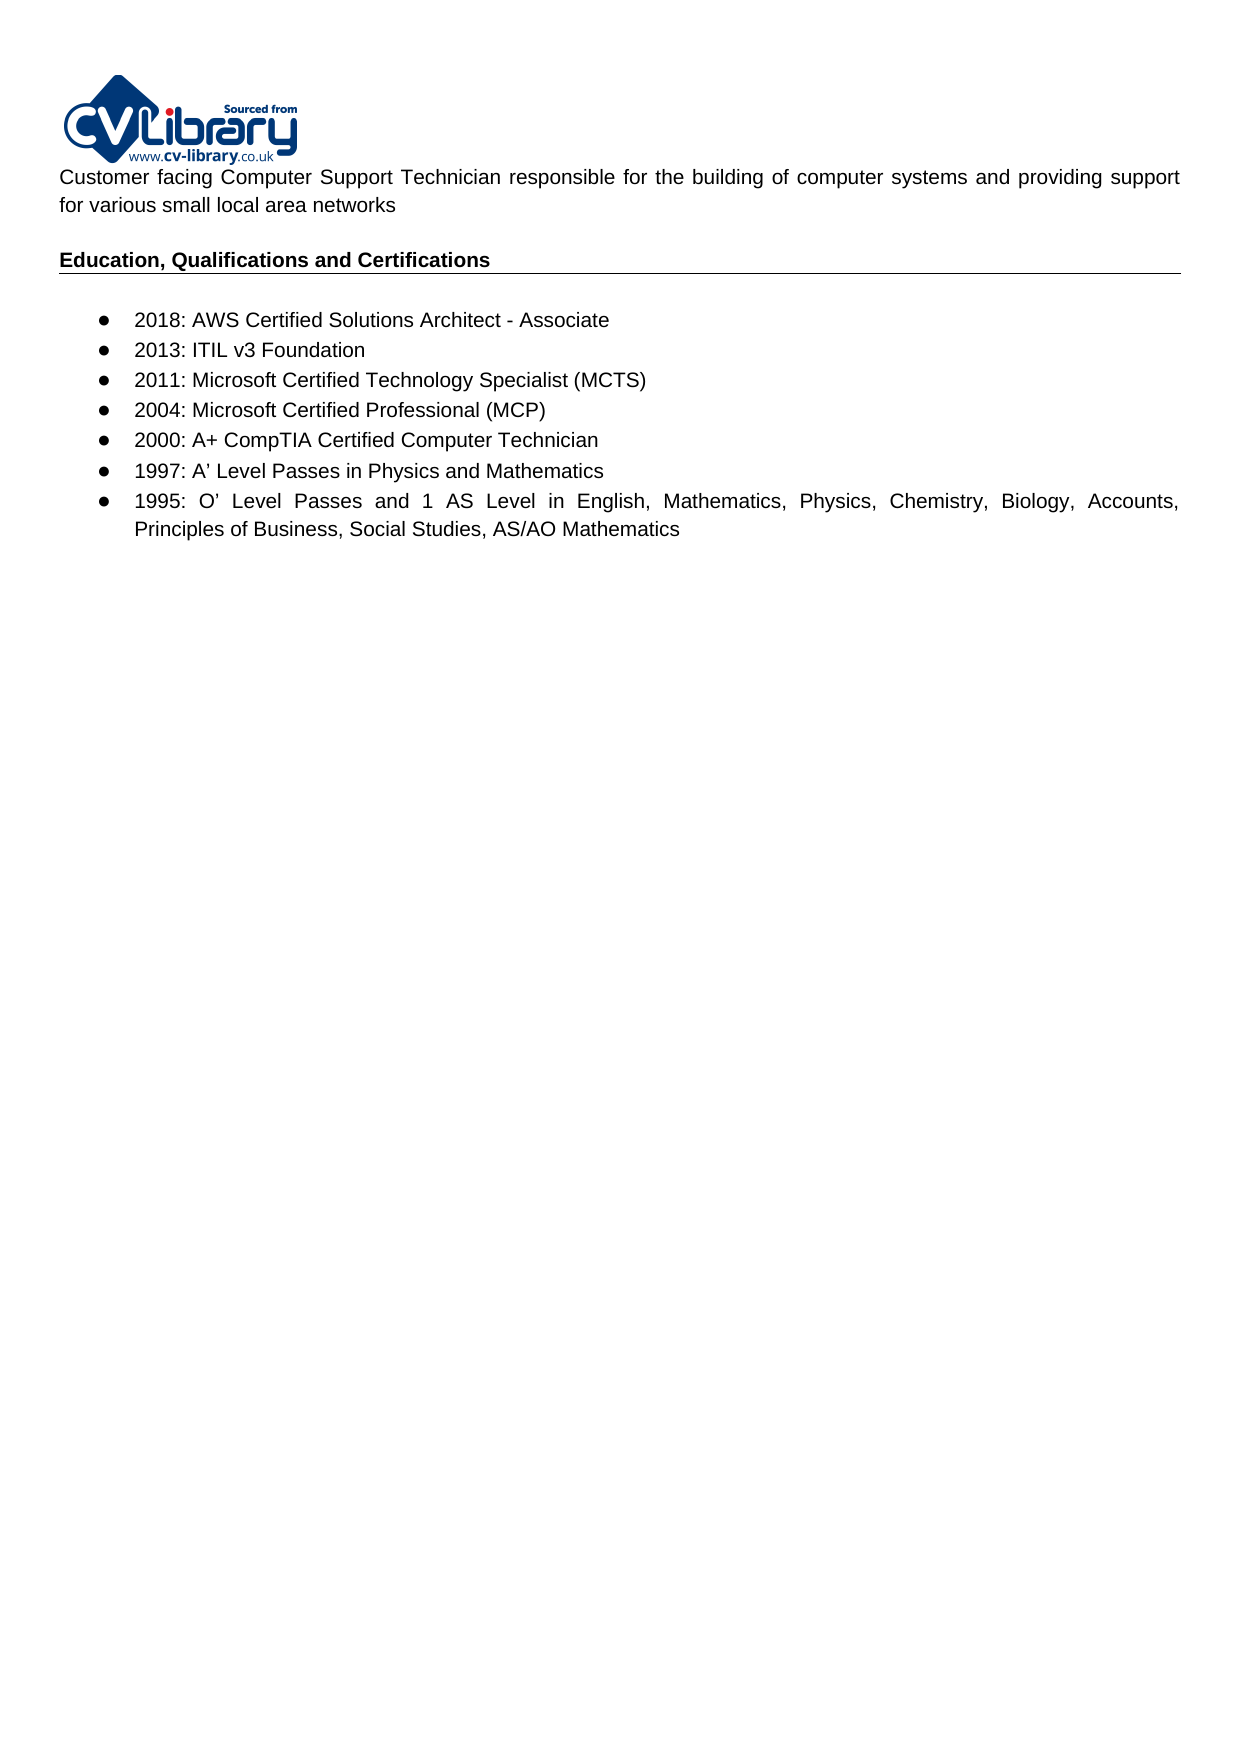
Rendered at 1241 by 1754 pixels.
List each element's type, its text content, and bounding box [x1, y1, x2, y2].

list 2004: Microsoft Certified Professional (MCP) [97, 396, 1181, 423]
list 1995: O’ Level Passes and 1 AS Level in English, Mathematics, Physics, Chemistry, Biology, Accounts, Principles of Business, Social Studies, AS/AO Mathematics [97, 487, 1181, 541]
text Customer facing Computer Support Technician responsible for the building of computer systems and providing support for various small local area networks [59, 165, 1181, 216]
list 1997: A’ Level Passes in Physics and Mathematics [97, 457, 1181, 483]
list 2000: A+ CompTIA Certified Computer Technician [97, 426, 1181, 453]
picture [59, 75, 302, 165]
text Education, Qualifications and Certifications [59, 247, 1181, 273]
list 2018: AWS Certified Solutions Architect - Associate [97, 306, 1181, 332]
list 2013: ITIL v3 Foundation [97, 336, 1181, 362]
list 2011: Microsoft Certified Technology Specialist (MCTS) [97, 366, 1181, 392]
